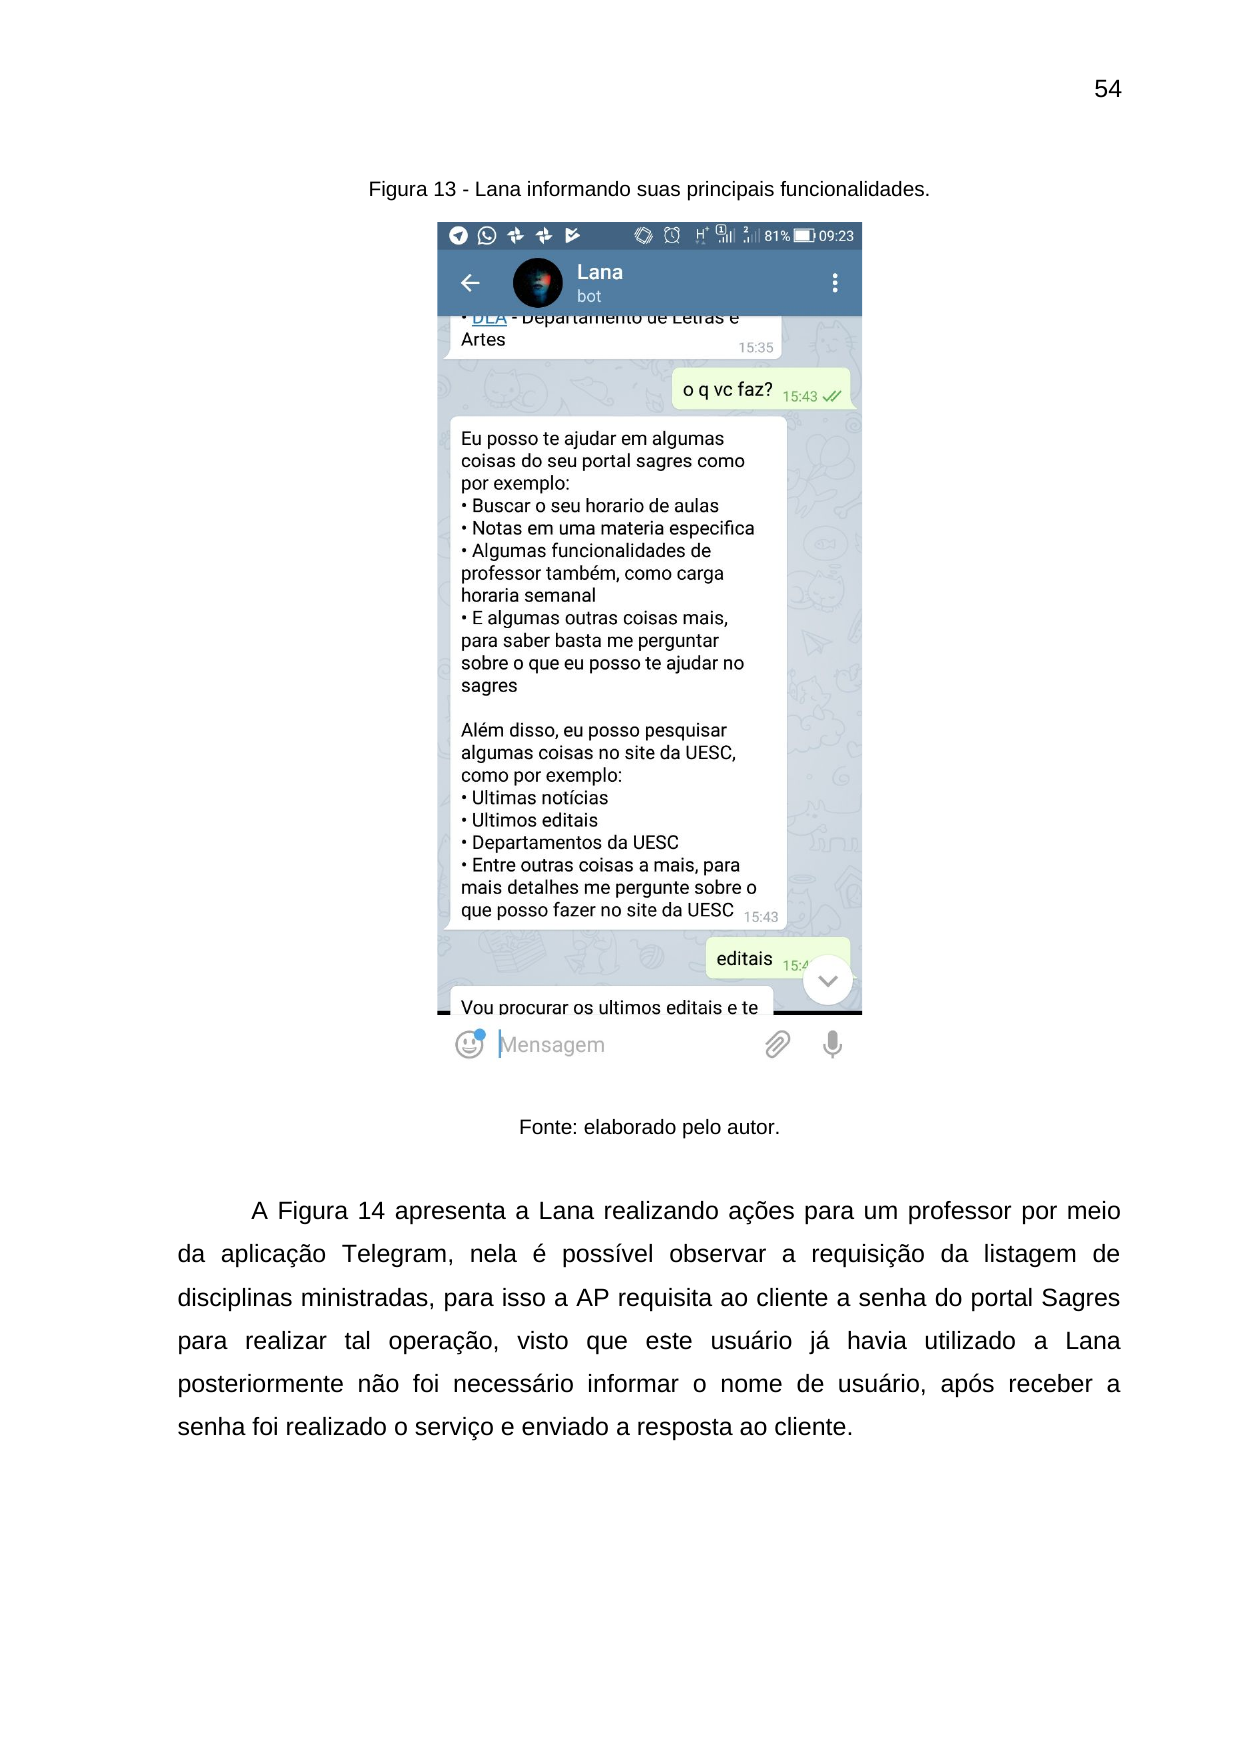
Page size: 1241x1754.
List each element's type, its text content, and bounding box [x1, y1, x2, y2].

text Figura 13 - Lana informando suas principais funcionalidades. [177, 177, 1122, 201]
text Fonte: elaborado pelo autor. [177, 1115, 1122, 1139]
picture [437, 222, 863, 1072]
text A Figura 14 apresenta a Lana realizando ações para um professor por meio da aplicação Telegram, nela é possível observar a requisição da listagem de disciplinas ministradas, para isso a AP requisita ao cliente a senha do portal Sagres para realizar tal operação, visto que este usuário já havia utilizado a Lana posteriormente não foi necessário informar o nome de usuário, após receber a senha foi realizado o serviço e enviado a resposta ao cliente. [177, 1196, 1122, 1441]
